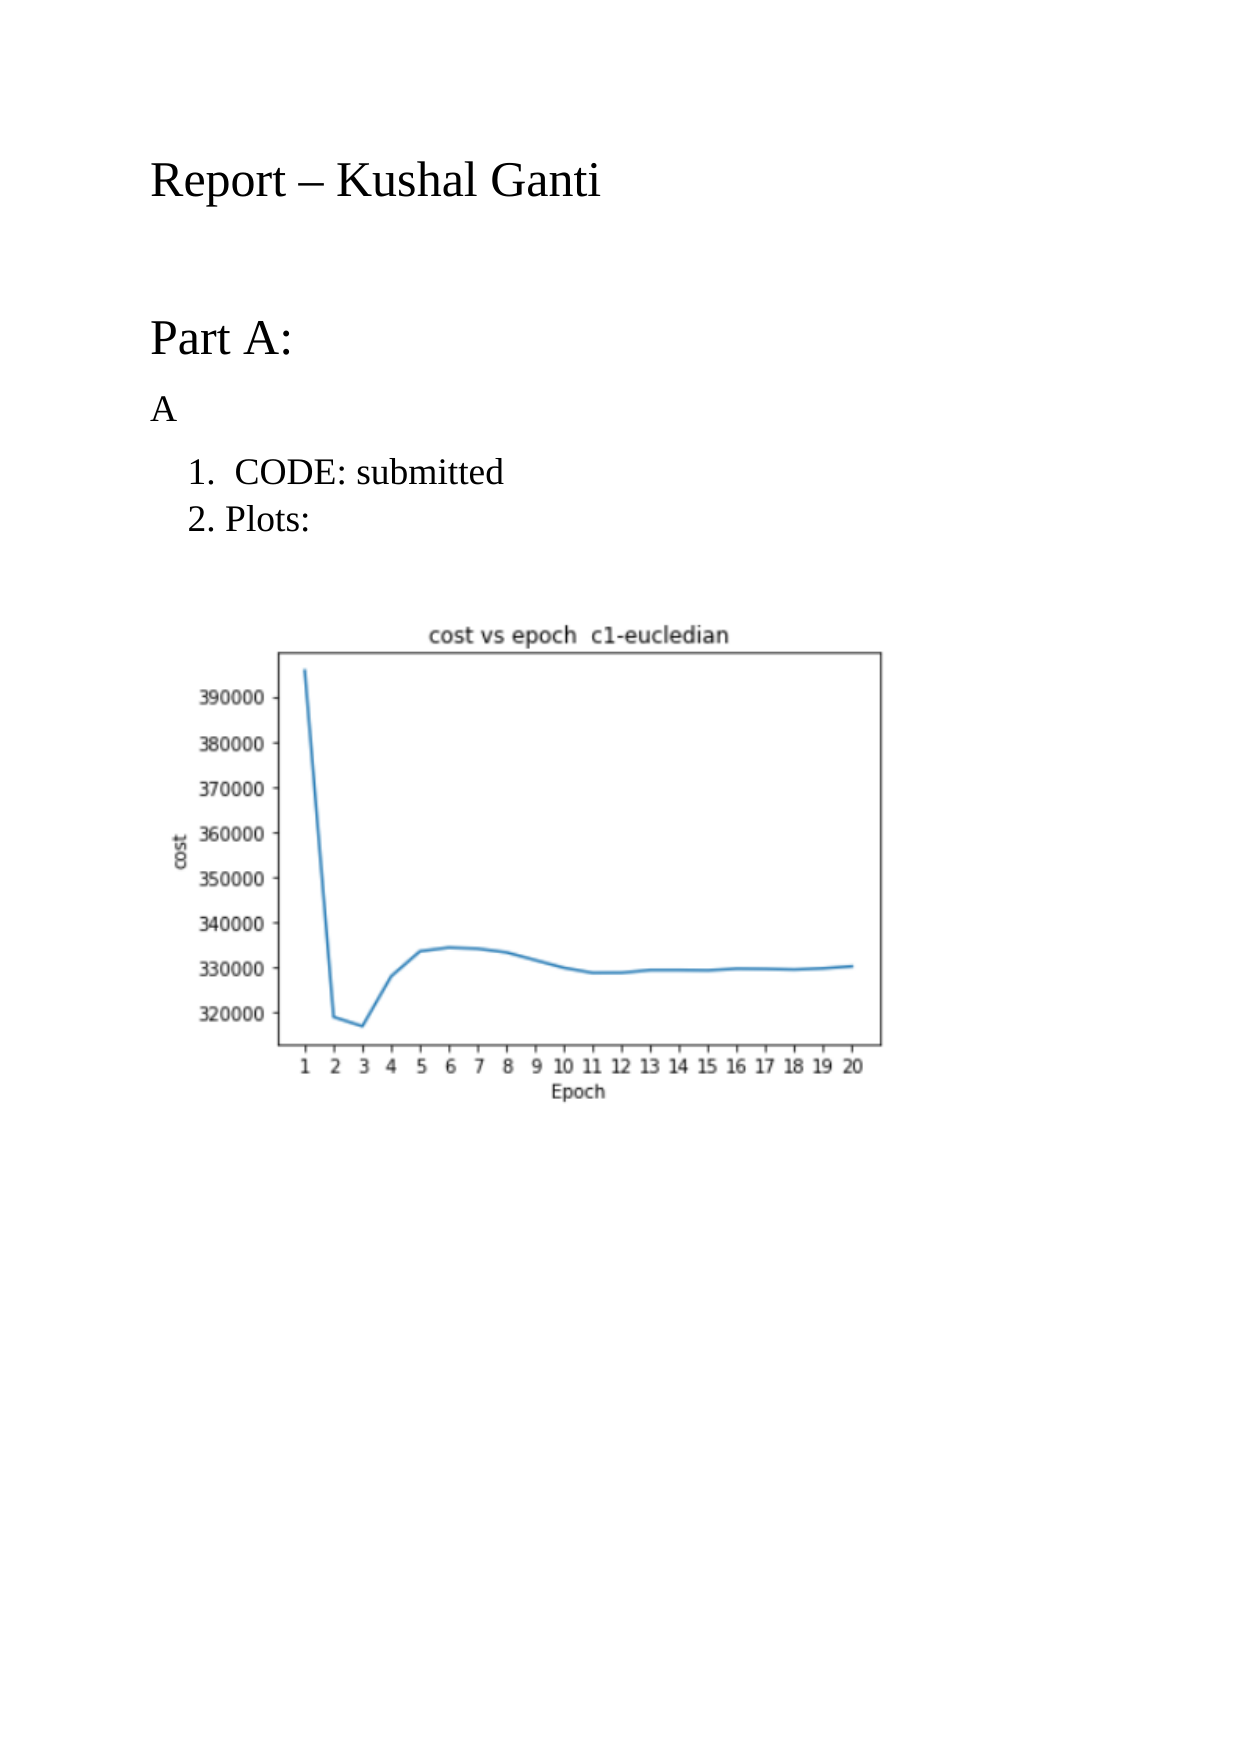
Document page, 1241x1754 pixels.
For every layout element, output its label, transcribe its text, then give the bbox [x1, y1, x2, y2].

text Report – Kushal Ganti [150, 150, 1090, 207]
text A [150, 386, 1090, 429]
text Part A: [150, 307, 1090, 365]
picture [150, 605, 938, 1124]
list Plots: [187, 496, 1090, 539]
list CODE: submitted [187, 449, 1090, 493]
